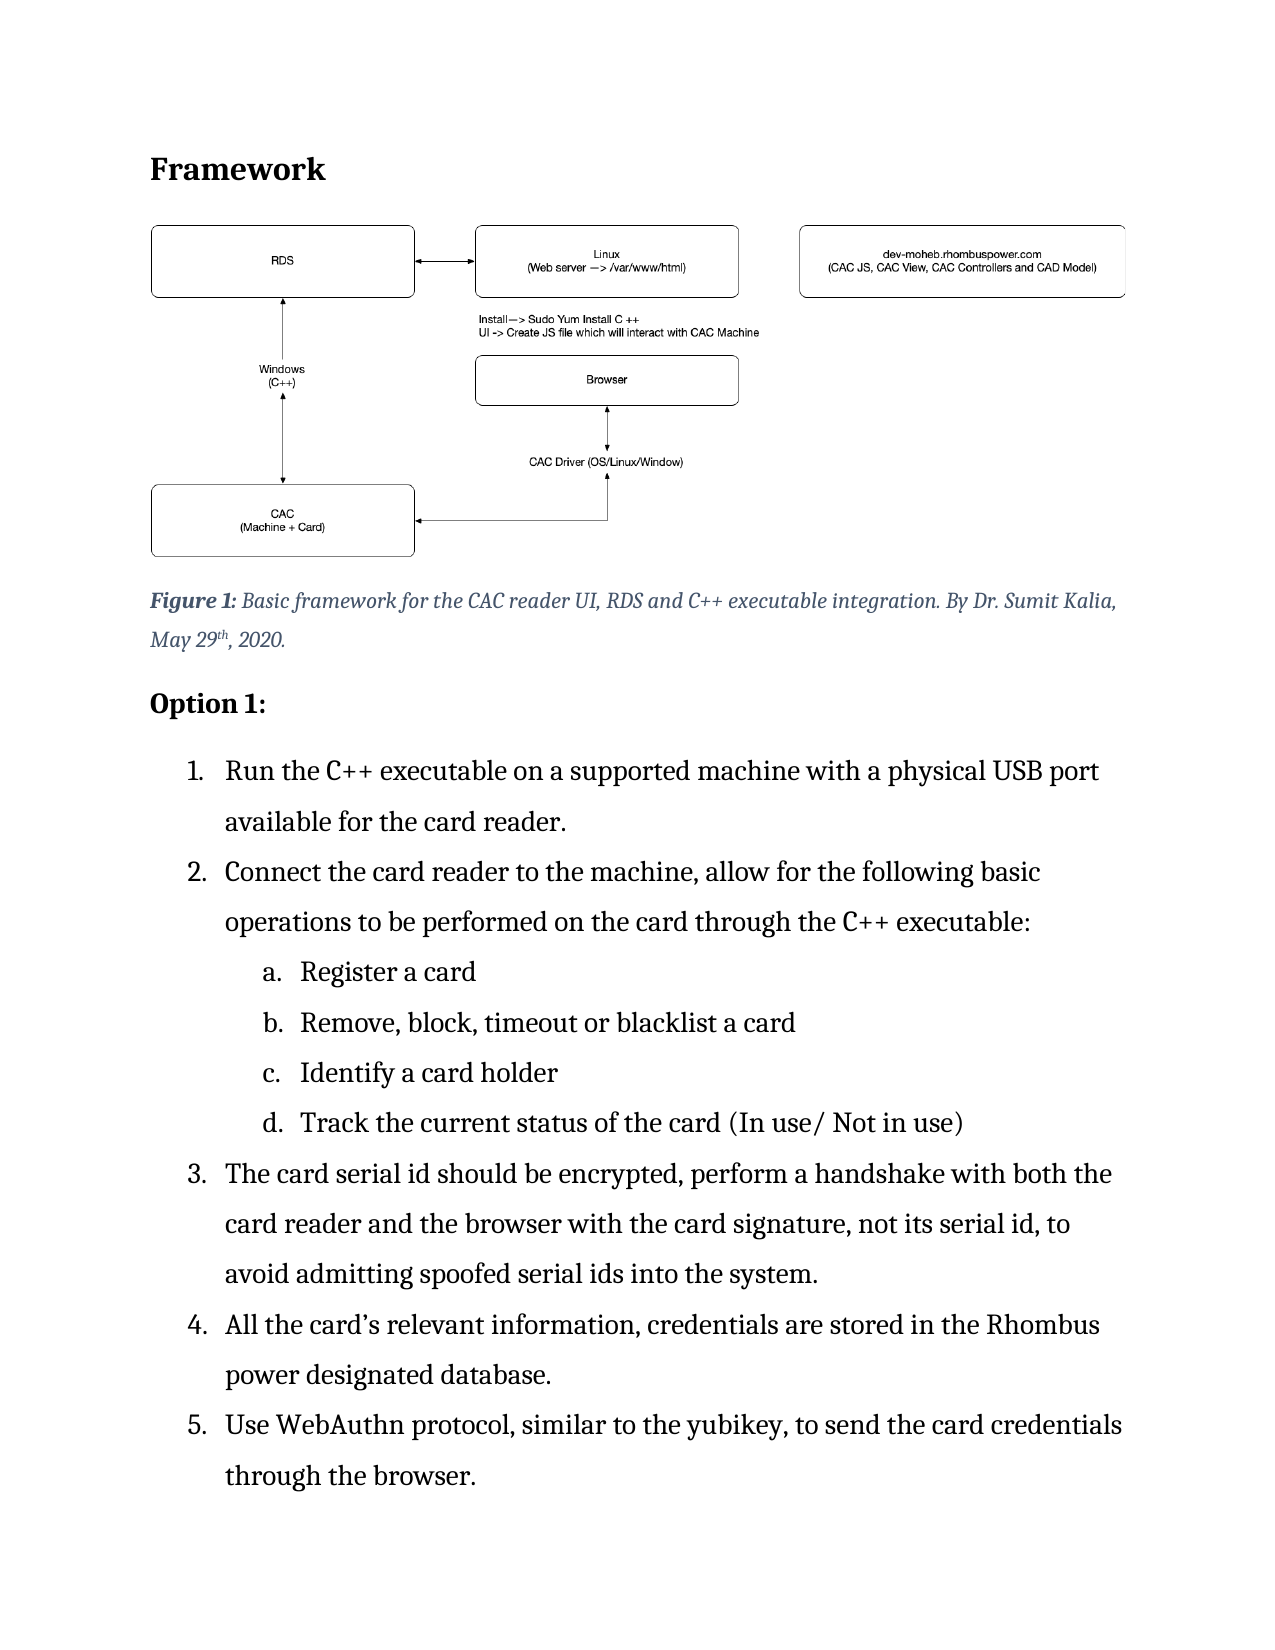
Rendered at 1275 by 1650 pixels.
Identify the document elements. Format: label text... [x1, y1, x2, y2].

list Identify a card holder [262, 1056, 1125, 1090]
text Framework [150, 150, 1125, 188]
list Track the current status of the card (In use/ Not in use) [262, 1107, 1125, 1140]
list Register a card [262, 956, 1125, 989]
picture [150, 224, 1125, 557]
list Connect the card reader to the machine, allow for the following basic operations to be performed on the card through the C++ executable: [187, 855, 1125, 939]
list Use WebAuthn protocol, similar to the yubikey, to send the card credentials through the browser. [187, 1408, 1125, 1492]
list Remove, block, timeout or blacklist a card [262, 1006, 1125, 1039]
list All the card’s relevant information, credentials are stored in the Rhombus power designated database. [187, 1308, 1125, 1392]
list Run the C++ executable on a supported machine with a physical USB port available for the card reader. [187, 754, 1125, 838]
text Option 1: [150, 687, 1125, 721]
list The card serial id should be encrypted, perform a handshake with both the card reader and the browser with the card signature, not its serial id, to avoid admitting spoofed serial ids into the system. [187, 1157, 1125, 1291]
text Figure 1: Basic framework for the CAC reader UI, RDS and C++ executable integration. By Dr. Sumit Kalia, May 29th, 2020. [150, 588, 1125, 653]
